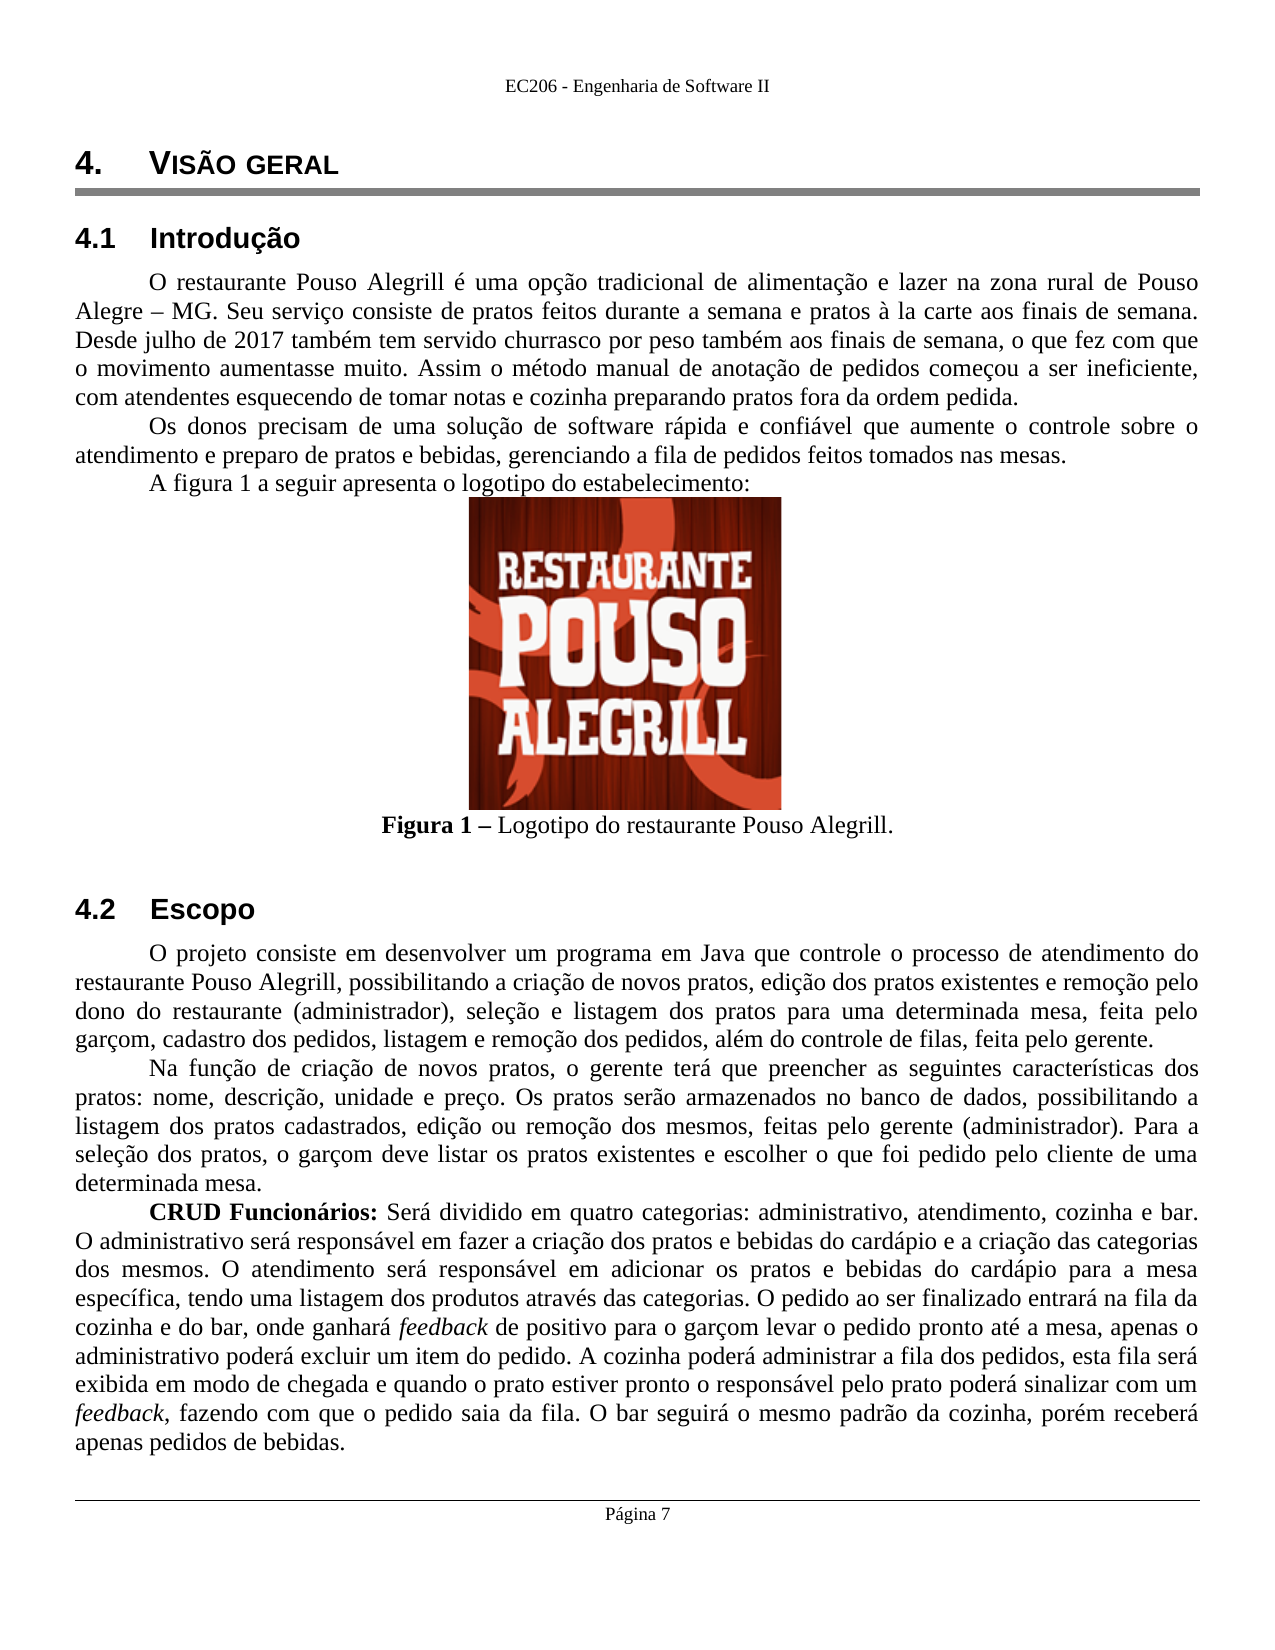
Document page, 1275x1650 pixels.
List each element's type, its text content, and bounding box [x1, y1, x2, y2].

text O projeto consiste em desenvolver um programa em Java que controle o processo de atendimento do restaurante Pouso Alegrill, possibilitando a criação de novos pratos, edição dos pratos existentes e remoção pelo dono do restaurante (administrador), seleção e listagem dos pratos para uma determinada mesa, feita pelo garçom, cadastro dos pedidos, listagem e remoção dos pedidos, além do controle de filas, feita pelo gerente. [75, 938, 1200, 1053]
text A figura 1 a seguir apresenta o logotipo do estabelecimento: [75, 468, 1200, 497]
text Figura 1 – Logotipo do restaurante Pouso Alegrill. [75, 810, 1200, 838]
picture [468, 497, 782, 810]
subtitle Introdução [75, 221, 1200, 255]
subtitle Visão geral [75, 143, 1200, 188]
text Na função de criação de novos pratos, o gerente terá que preencher as seguintes características dos pratos: nome, descrição, unidade e preço. Os pratos serão armazenados no banco de dados, possibilitando a listagem dos pratos cadastrados, edição ou remoção dos mesmos, feitas pelo gerente (administrador). Para a seleção dos pratos, o garçom deve listar os pratos existentes e escolher o que foi pedido pelo cliente de uma determinada mesa. [75, 1053, 1200, 1197]
subtitle Escopo [75, 892, 1200, 926]
text Os donos precisam de uma solução de software rápida e confiável que aumente o controle sobre o atendimento e preparo de pratos e bebidas, gerenciando a fila de pedidos feitos tomados nas mesas. [75, 411, 1200, 468]
text O restaurante Pouso Alegrill é uma opção tradicional de alimentação e lazer na zona rural de Pouso Alegre – MG. Seu serviço consiste de pratos feitos durante a semana e pratos à la carte aos finais de semana. Desde julho de 2017 também tem servido churrasco por peso também aos finais de semana, o que fez com que o movimento aumentasse muito. Assim o método manual de anotação de pedidos começou a ser ineficiente, com atendentes esquecendo de tomar notas e cozinha preparando pratos fora da ordem pedida. [75, 267, 1200, 411]
text CRUD Funcionários: Será dividido em quatro categorias: administrativo, atendimento, cozinha e bar. O administrativo será responsável em fazer a criação dos pratos e bebidas do cardápio e a criação das categorias dos mesmos. O atendimento será responsável em adicionar os pratos e bebidas do cardápio para a mesa específica, tendo uma listagem dos produtos através das categorias. O pedido ao ser finalizado entrará na fila da cozinha e do bar, onde ganhará feedback de positivo para o garçom levar o pedido pronto até a mesa, apenas o administrativo poderá excluir um item do pedido. A cozinha poderá administrar a fila dos pedidos, esta fila será exibida em modo de chegada e quando o prato estiver pronto o responsável pelo prato poderá sinalizar com um feedback, fazendo com que o pedido saia da fila. O bar seguirá o mesmo padrão da cozinha, porém receberá apenas pedidos de bebidas. [75, 1197, 1200, 1456]
